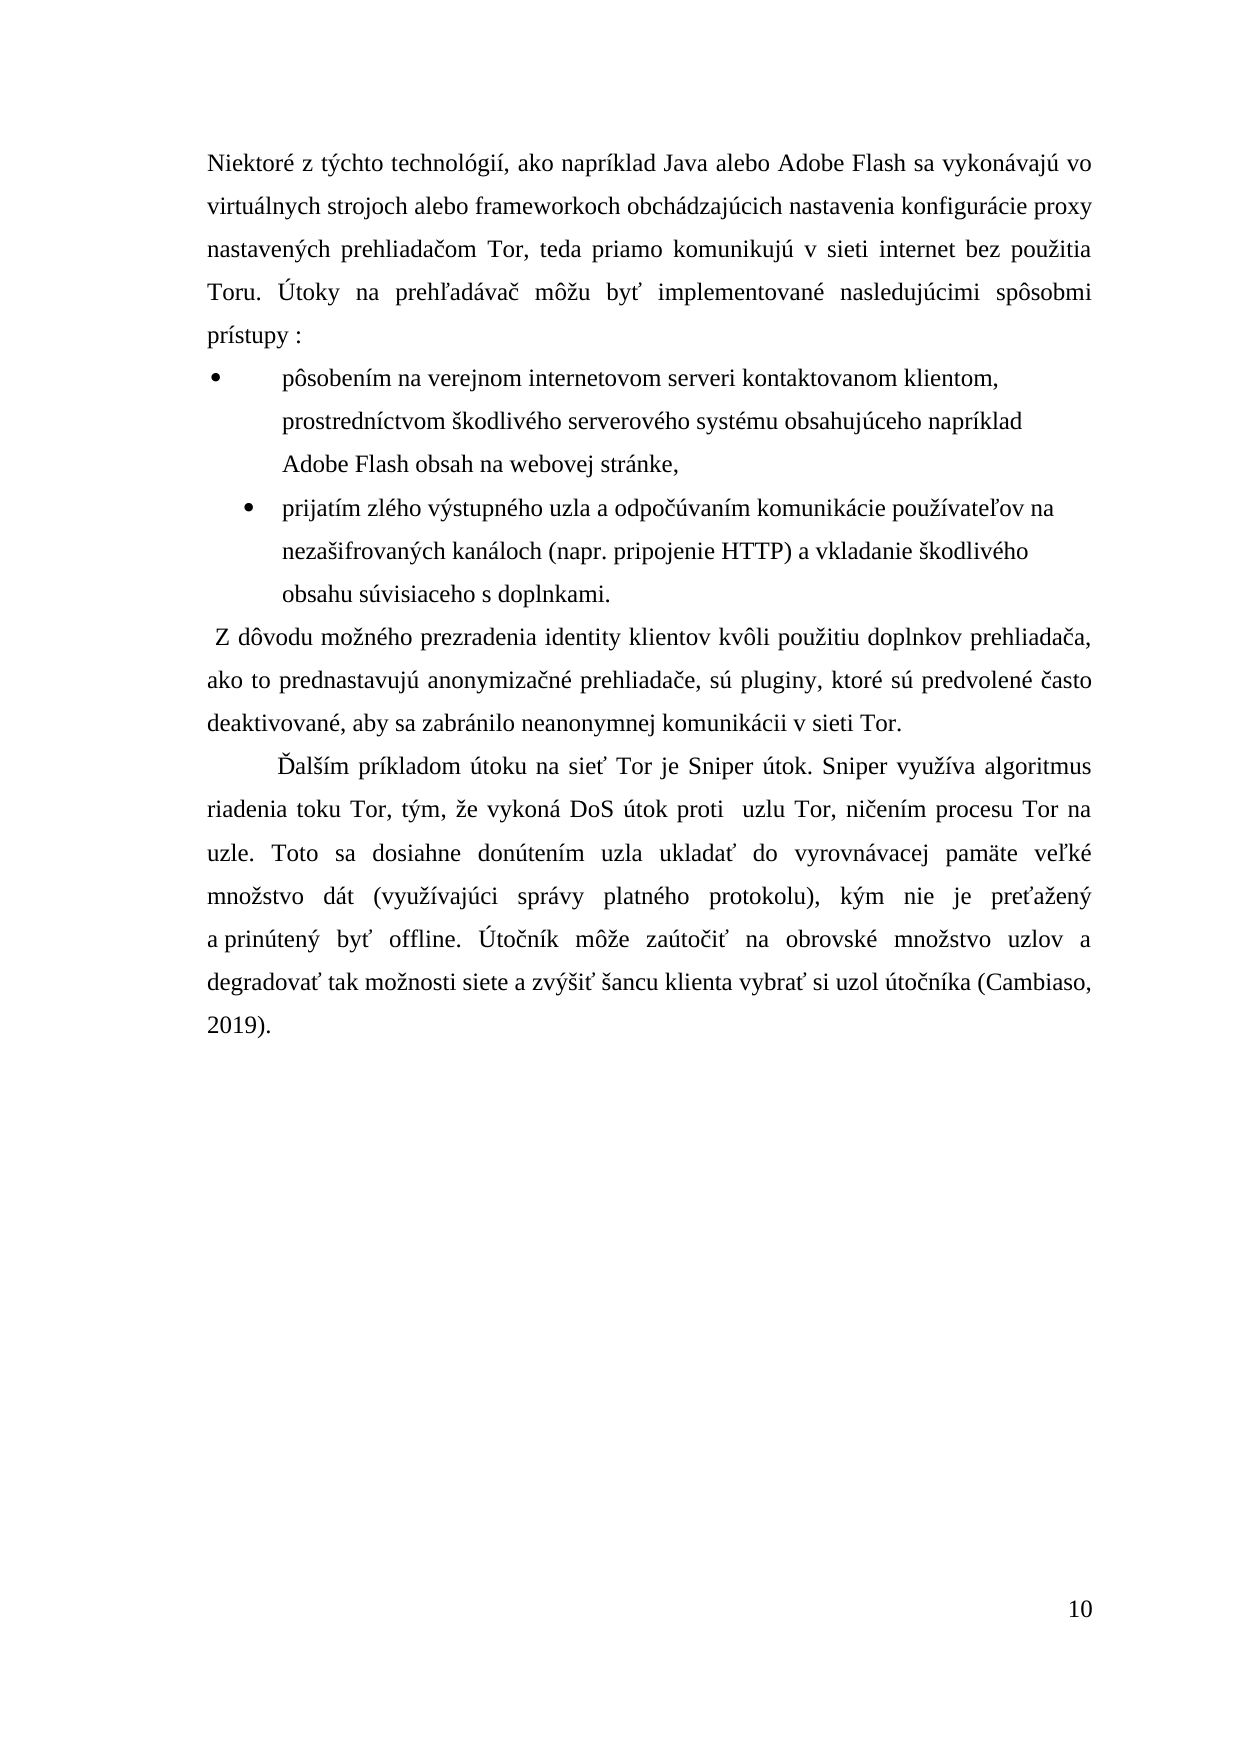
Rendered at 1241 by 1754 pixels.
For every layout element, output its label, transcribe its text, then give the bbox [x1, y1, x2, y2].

text Z dôvodu možného prezradenia identity klientov kvôli použitiu doplnkov prehliadača, ako to prednastavujú anonymizačné prehliadače, sú pluginy, ktoré sú predvolené často deaktivované, aby sa zabránilo neanonymnej komunikácii v sieti Tor. [207, 622, 1092, 737]
list pôsobením na verejnom internetovom serveri kontaktovanom klientom, prostredníctvom škodlivého serverového systému obsahujúceho napríklad Adobe Flash obsah na webovej stránke, [211, 363, 1092, 478]
list prijatím zlého výstupného uzla a odpočúvaním komunikácie používateľov na nezašifrovaných kanáloch (napr. pripojenie HTTP) a vkladanie škodlivého obsahu súvisiaceho s doplnkami. [244, 493, 1092, 608]
text Ďalším príkladom útoku na sieť Tor je Sniper útok. Sniper využíva algoritmus riadenia toku Tor, tým, že vykoná DoS útok proti uzlu Tor, ničením procesu Tor na uzle. Toto sa dosiahne donútením uzla ukladať do vyrovnávacej pamäte veľké množstvo dát (využívajúci správy platného protokolu), kým nie je preťažený a prinútený byť offline. Útočník môže zaútočiť na obrovské množstvo uzlov a degradovať tak možnosti siete a zvýšiť šancu klienta vybrať si uzol útočníka (Cambiaso, 2019). [207, 751, 1092, 1039]
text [207, 148, 1092, 349]
